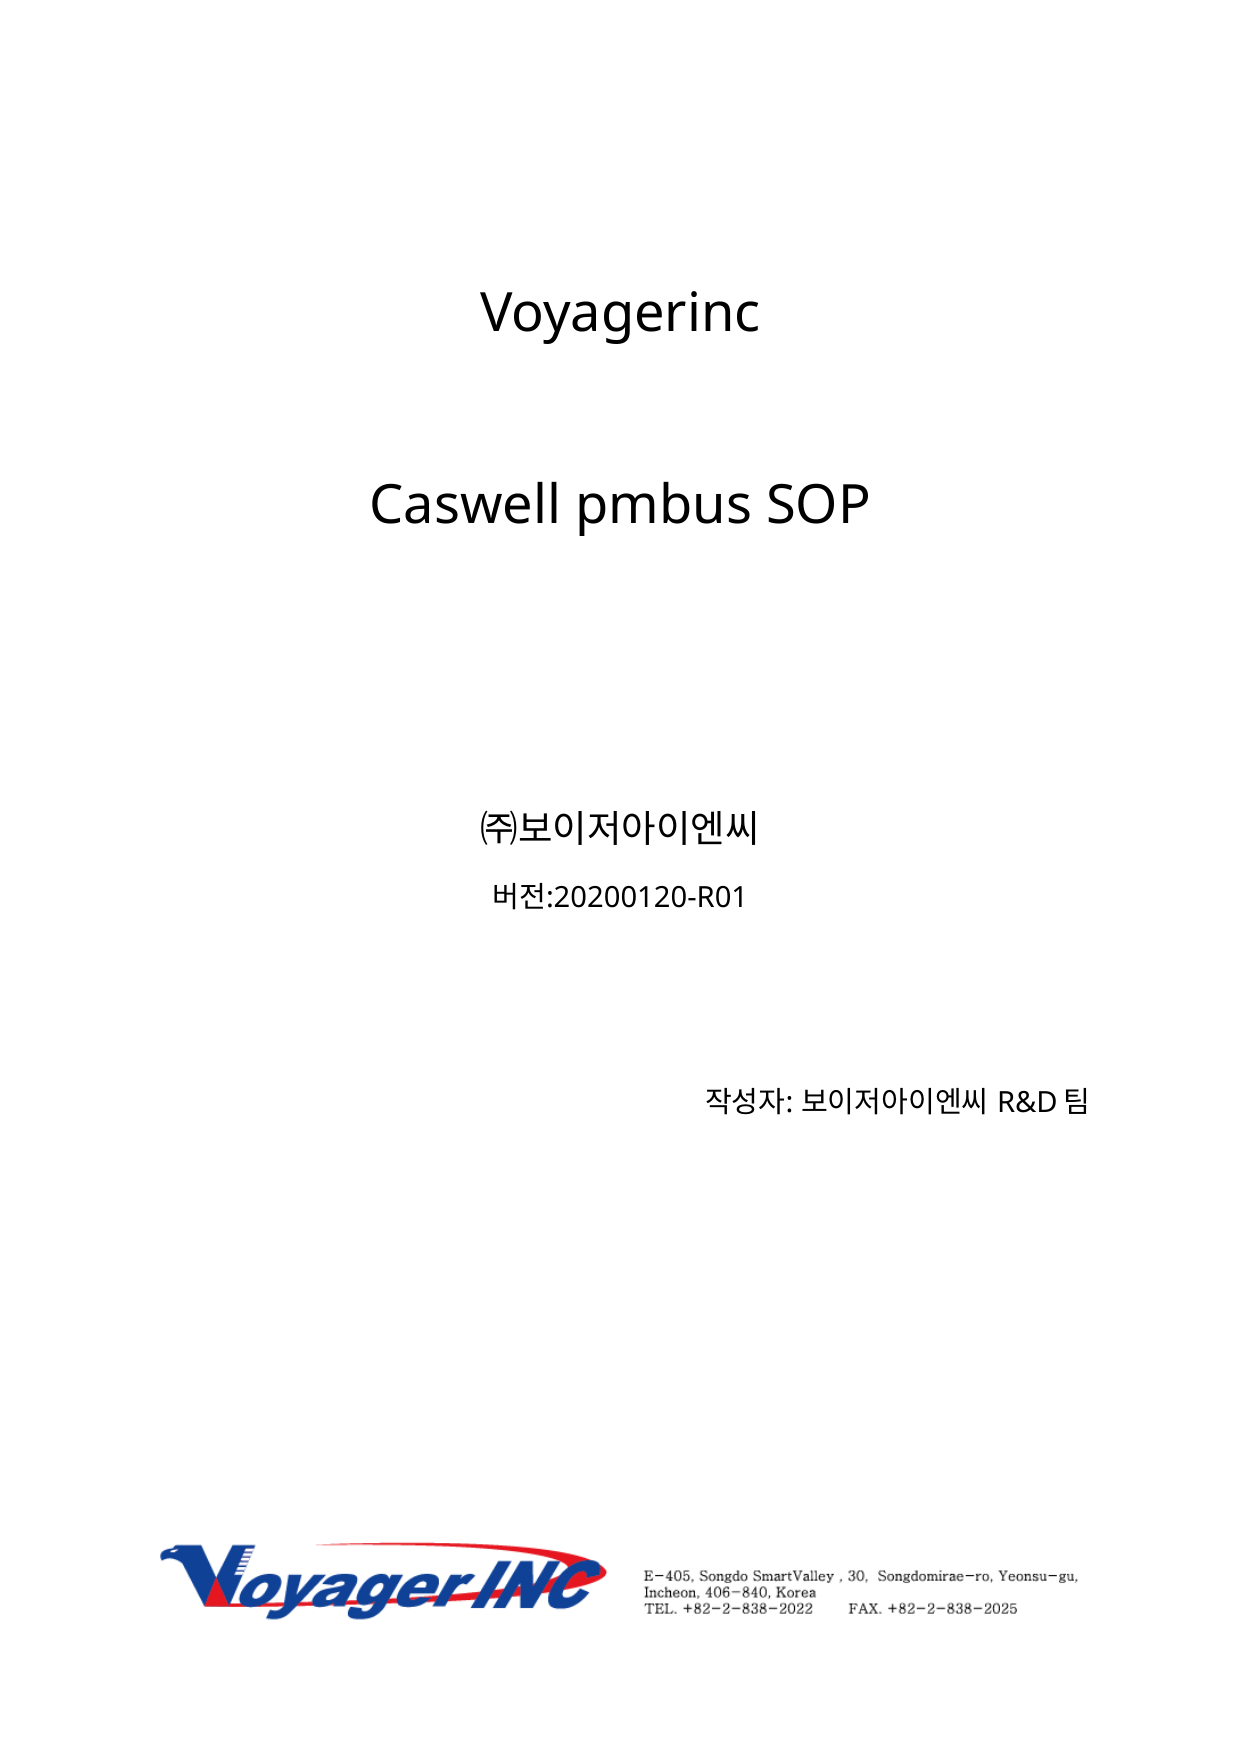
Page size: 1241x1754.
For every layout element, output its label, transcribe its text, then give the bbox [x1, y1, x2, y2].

picture [150, 1525, 1091, 1632]
text Caswell pmbus SOP [150, 466, 1090, 540]
text 버전:20200120-R01 [150, 874, 1090, 916]
text Voyagerinc [150, 273, 1090, 347]
text 작성자: 보이저아이엔씨 R&D팀 [150, 1078, 1090, 1121]
text ㈜보이저아이엔씨 [150, 799, 1090, 853]
